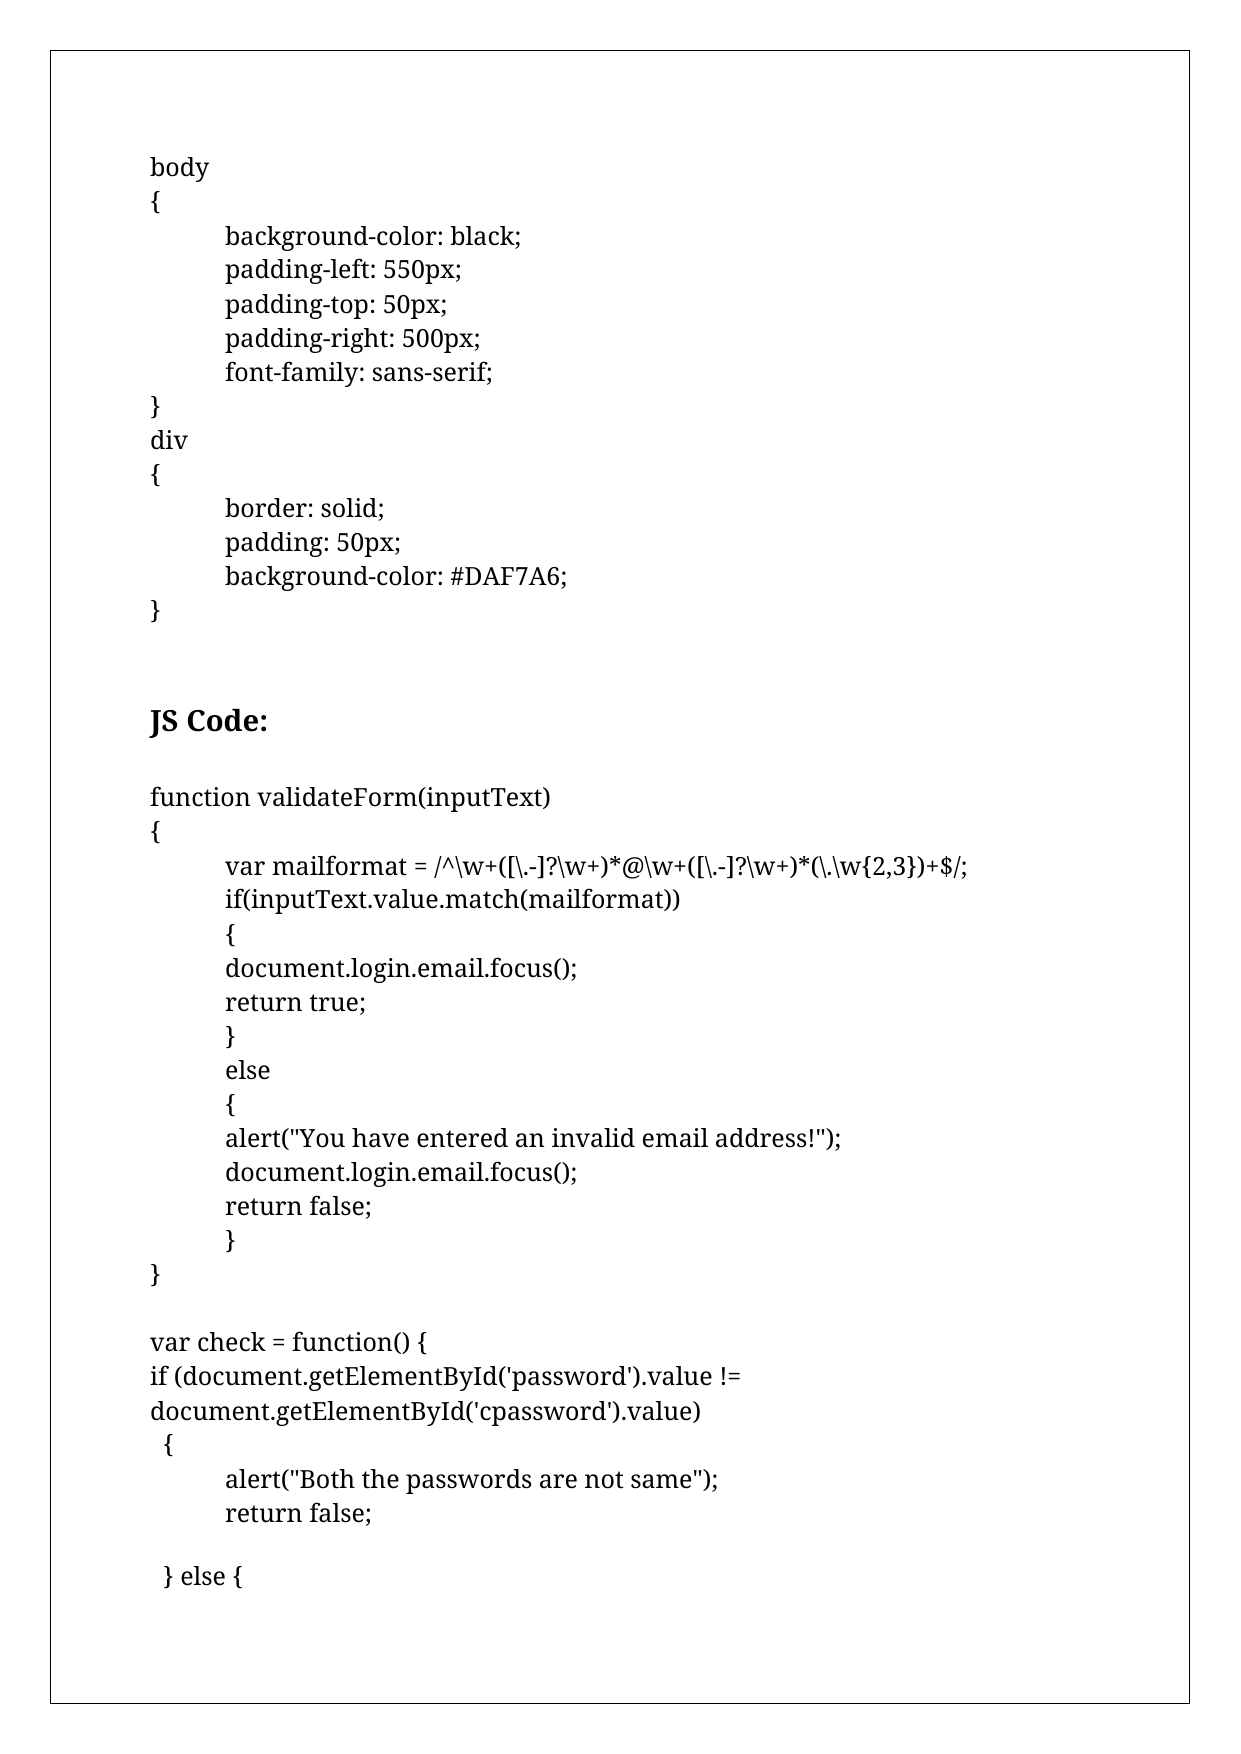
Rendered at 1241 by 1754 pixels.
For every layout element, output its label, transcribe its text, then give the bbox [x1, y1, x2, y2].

text } [150, 593, 1090, 627]
text padding-right: 500px; [150, 320, 1090, 354]
text document.login.email.focus(); [150, 1155, 1090, 1189]
text } [150, 388, 1090, 422]
text border: solid; [150, 491, 1090, 525]
text document.login.email.focus(); [150, 950, 1090, 984]
text } [150, 1223, 1090, 1257]
text return true; [150, 984, 1090, 1018]
text alert("You have entered an invalid email address!"); [150, 1121, 1090, 1155]
text padding-left: 550px; [150, 252, 1090, 286]
text } [150, 1018, 1090, 1052]
text if(inputText.value.match(mailformat)) [150, 882, 1090, 916]
text { [150, 457, 1090, 491]
text return false; [150, 1189, 1090, 1223]
text { [150, 1427, 1090, 1461]
text body [150, 150, 1090, 184]
text background-color: #DAF7A6; [150, 559, 1090, 593]
text { [150, 184, 1090, 218]
text alert("Both the passwords are not same"); [150, 1461, 1090, 1495]
text background-color: black; [150, 218, 1090, 252]
text JS Code: [150, 701, 1090, 740]
text if (document.getElementById('password').value != document.getElementById('cpassword').value) [150, 1359, 1090, 1427]
text return false; [150, 1495, 1090, 1529]
text } [150, 1257, 1090, 1291]
text { [150, 1087, 1090, 1121]
text { [150, 814, 1090, 848]
text { [150, 916, 1090, 950]
text div [150, 422, 1090, 457]
text function validateForm(inputText) [150, 780, 1090, 814]
text font-family: sans-serif; [150, 354, 1090, 388]
text padding: 50px; [150, 525, 1090, 559]
text else [150, 1052, 1090, 1087]
text } else { [150, 1558, 1090, 1592]
text var mailformat = /^\w+([\.-]?\w+)*@\w+([\.-]?\w+)*(\.\w{2,3})+$/; [150, 848, 1090, 882]
text padding-top: 50px; [150, 286, 1090, 320]
text var check = function() { [150, 1325, 1090, 1359]
